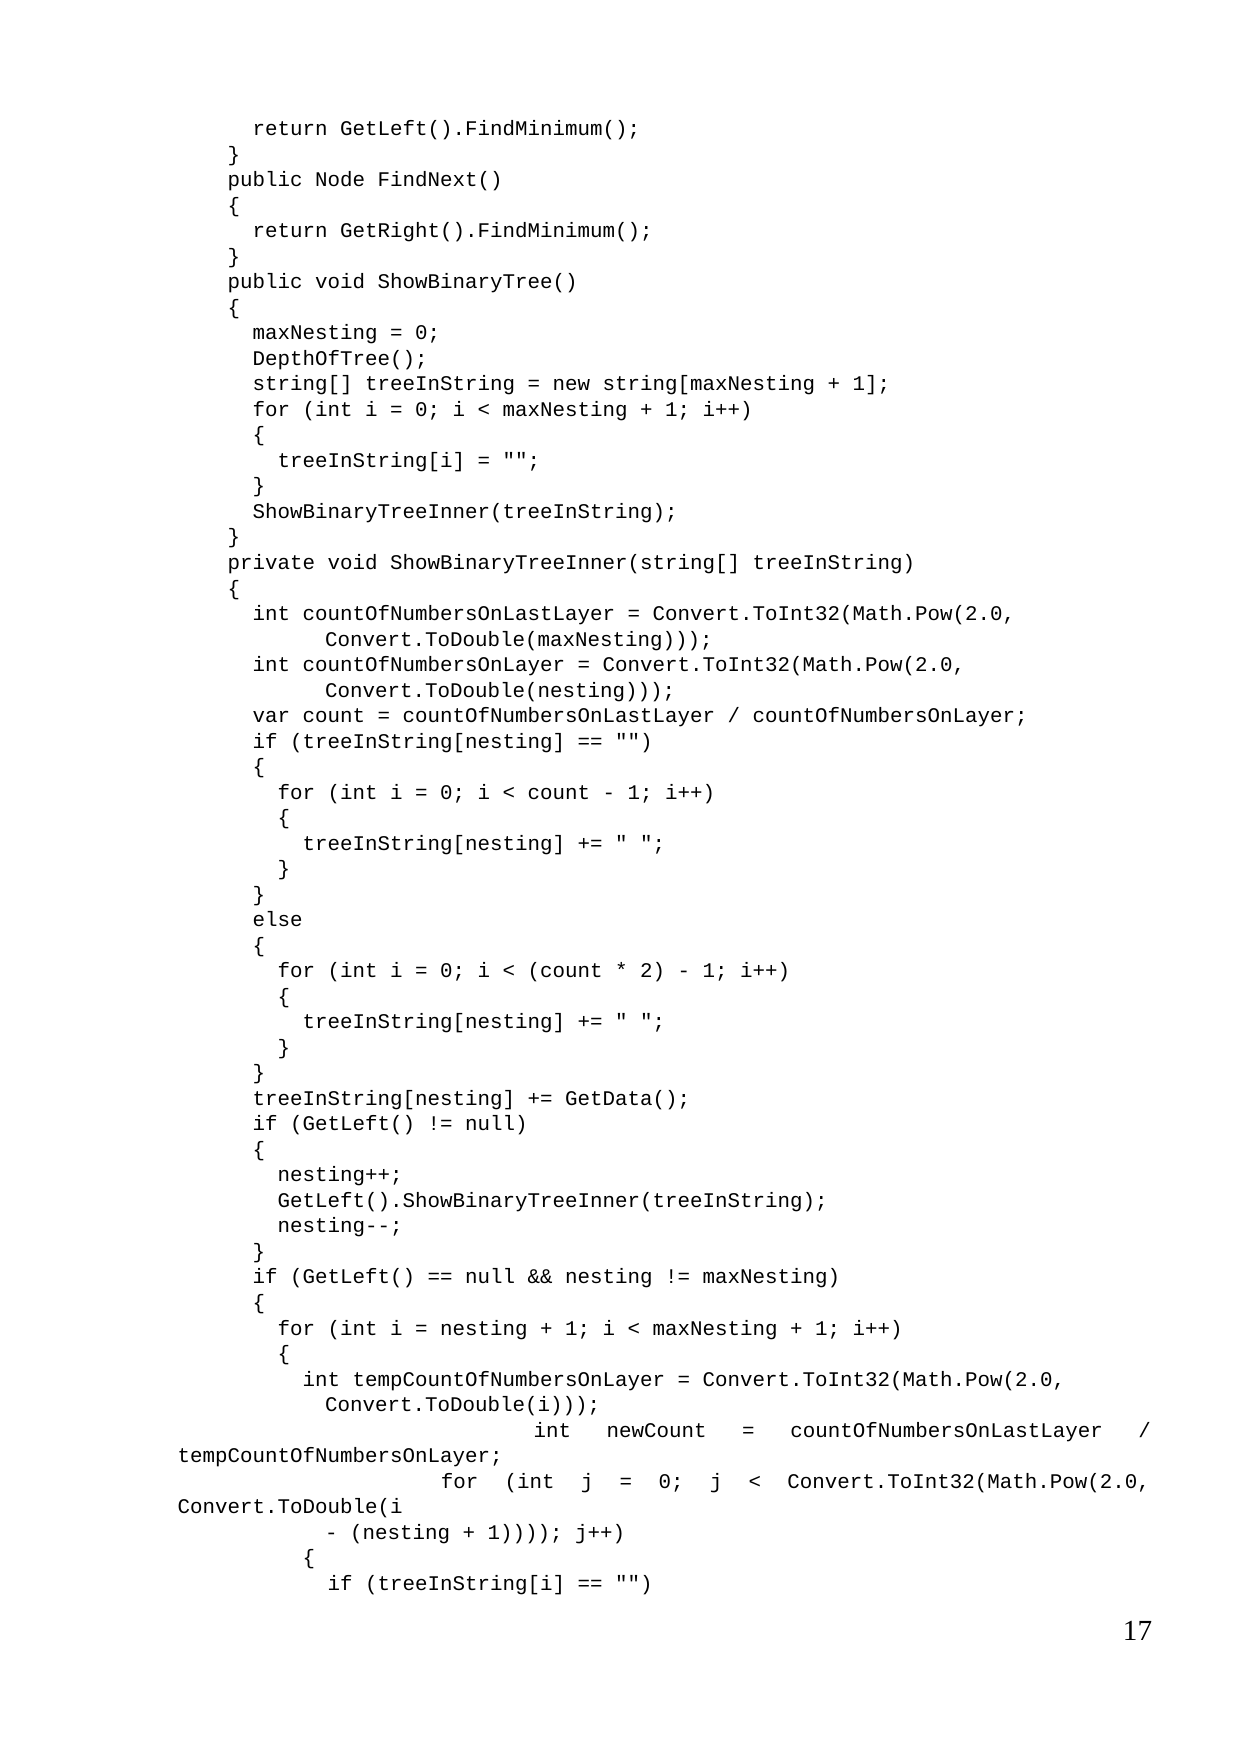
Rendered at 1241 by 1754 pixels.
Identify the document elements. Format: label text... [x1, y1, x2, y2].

text } [177, 858, 1152, 882]
text else [177, 909, 1152, 933]
text if (GetLeft() != null) [177, 1113, 1152, 1137]
text ShowBinaryTreeInner(treeInString); [177, 501, 1152, 524]
text treeInString[nesting] += " "; [177, 1011, 1152, 1035]
text { [177, 1292, 1152, 1316]
text DepthOfTree(); [177, 348, 1152, 371]
text { [177, 1139, 1152, 1163]
text { [177, 297, 1152, 320]
text { [177, 424, 1152, 448]
text return GetLeft().FindMinimum(); [177, 118, 1152, 142]
text for (int j = 0; j < Convert.ToInt32(Math.Pow(2.0, Convert.ToDouble(i [177, 1471, 1152, 1520]
text for (int i = 0; i < (count * 2) - 1; i++) [177, 960, 1152, 984]
text - (nesting + 1)))); j++) [251, 1522, 1152, 1545]
text } [177, 1241, 1152, 1265]
text public void ShowBinaryTree() [177, 271, 1152, 295]
text treeInString[nesting] += GetData(); [177, 1088, 1152, 1112]
text { [177, 577, 1152, 601]
text { [177, 1343, 1152, 1367]
text public Node FindNext() [177, 169, 1152, 193]
text int countOfNumbersOnLayer = Convert.ToInt32(Math.Pow(2.0, [177, 654, 1152, 678]
text if (treeInString[i] == "") [177, 1573, 1152, 1596]
text if (GetLeft() == null && nesting != maxNesting) [177, 1267, 1152, 1290]
text { [177, 935, 1152, 958]
text string[] treeInString = new string[maxNesting + 1]; [177, 373, 1152, 397]
text } [177, 884, 1152, 907]
text } [177, 144, 1152, 167]
text { [177, 807, 1152, 831]
text treeInString[nesting] += " "; [177, 833, 1152, 856]
text for (int i = nesting + 1; i < maxNesting + 1; i++) [177, 1318, 1152, 1341]
text private void ShowBinaryTreeInner(string[] treeInString) [177, 552, 1152, 576]
text Convert.ToDouble(nesting))); [251, 679, 1152, 703]
text { [177, 1547, 1152, 1571]
text if (treeInString[nesting] == "") [177, 731, 1152, 754]
text } [177, 526, 1152, 550]
text } [177, 1037, 1152, 1061]
text int countOfNumbersOnLastLayer = Convert.ToInt32(Math.Pow(2.0, [177, 603, 1152, 627]
text return GetRight().FindMinimum(); [177, 220, 1152, 244]
text nesting++; [177, 1164, 1152, 1188]
text } [177, 475, 1152, 499]
text for (int i = 0; i < count - 1; i++) [177, 782, 1152, 805]
text } [177, 1062, 1152, 1086]
text int tempCountOfNumbersOnLayer = Convert.ToInt32(Math.Pow(2.0, [177, 1369, 1152, 1392]
text maxNesting = 0; [177, 322, 1152, 346]
text Convert.ToDouble(maxNesting))); [251, 628, 1152, 652]
text int newCount = countOfNumbersOnLastLayer / tempCountOfNumbersOnLayer; [177, 1420, 1152, 1469]
text } [177, 246, 1152, 269]
text treeInString[i] = ""; [177, 450, 1152, 473]
text { [177, 756, 1152, 780]
text var count = countOfNumbersOnLastLayer / countOfNumbersOnLayer; [177, 705, 1152, 729]
text Convert.ToDouble(i))); [251, 1394, 1152, 1418]
text nesting--; [177, 1216, 1152, 1239]
text GetLeft().ShowBinaryTreeInner(treeInString); [177, 1190, 1152, 1214]
text for (int i = 0; i < maxNesting + 1; i++) [177, 399, 1152, 422]
text { [177, 195, 1152, 218]
text { [177, 986, 1152, 1009]
